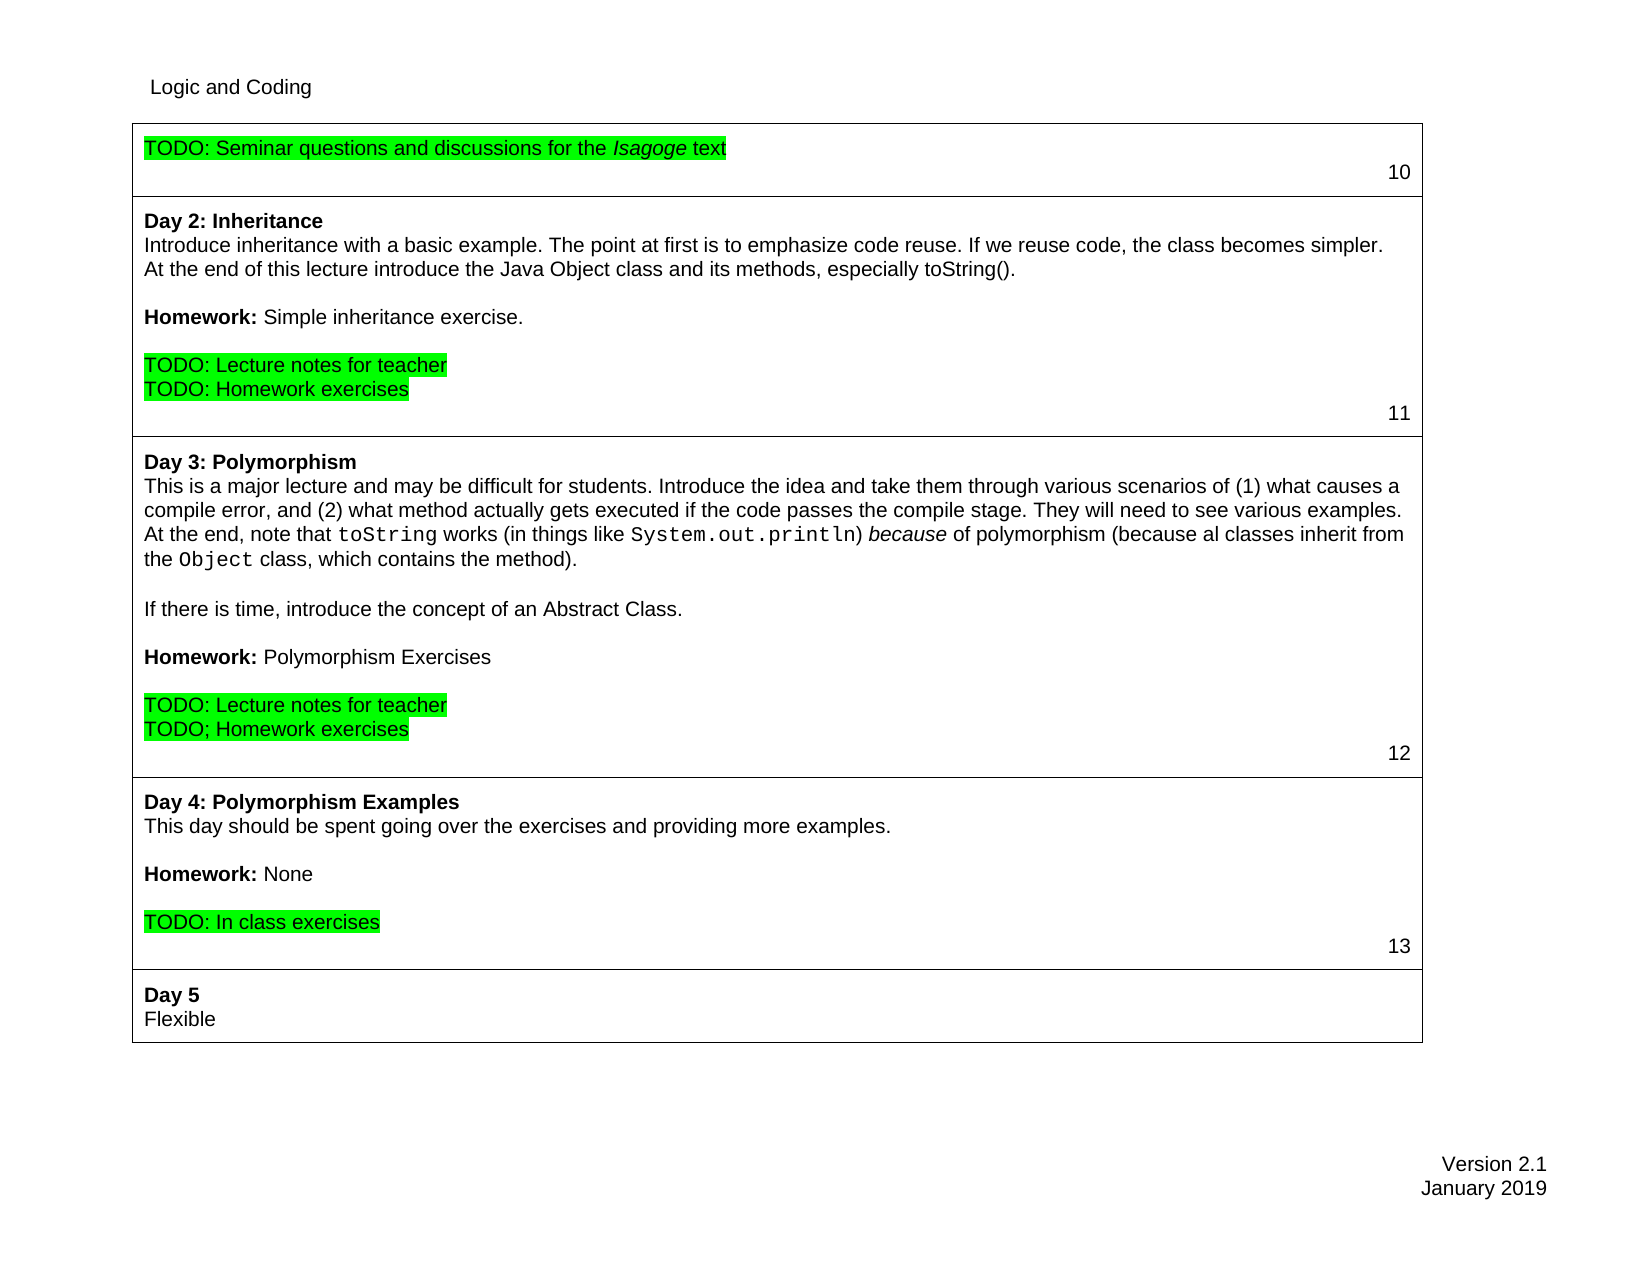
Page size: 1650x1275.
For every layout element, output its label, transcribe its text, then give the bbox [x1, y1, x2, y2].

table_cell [133, 124, 1422, 196]
table_cell Day 4: Polymorphism Examples This day should be spent going over the exercises and providing more examples. Homework: None TODO: In class exercises 13 [133, 778, 1422, 969]
table_cell Day 3: Polymorphism This is a major lecture and may be difficult for students. Introduce the idea and take them through various scenarios of (1) what causes a compile error, and (2) what method actually gets executed if the code passes the compile stage. They will need to see various examples. At the end, note that toString works (in things like System.out.println) because of polymorphism (because al classes inherit from the Object class, which contains the method). If there is time, introduce the concept of an Abstract Class. Homework: Polymorphism Exercises TODO: Lecture notes for teacher TODO; Homework exercises 12 [133, 437, 1422, 777]
table_cell Day 5 Flexible [133, 970, 1422, 1042]
table_cell Day 2: Inheritance Introduce inheritance with a basic example. The point at first is to emphasize code reuse. If we reuse code, the class becomes simpler. At the end of this lecture introduce the Java Object class and its methods, especially toString(). Homework: Simple inheritance exercise. TODO: Lecture notes for teacher TODO: Homework exercises 11 [133, 197, 1422, 436]
